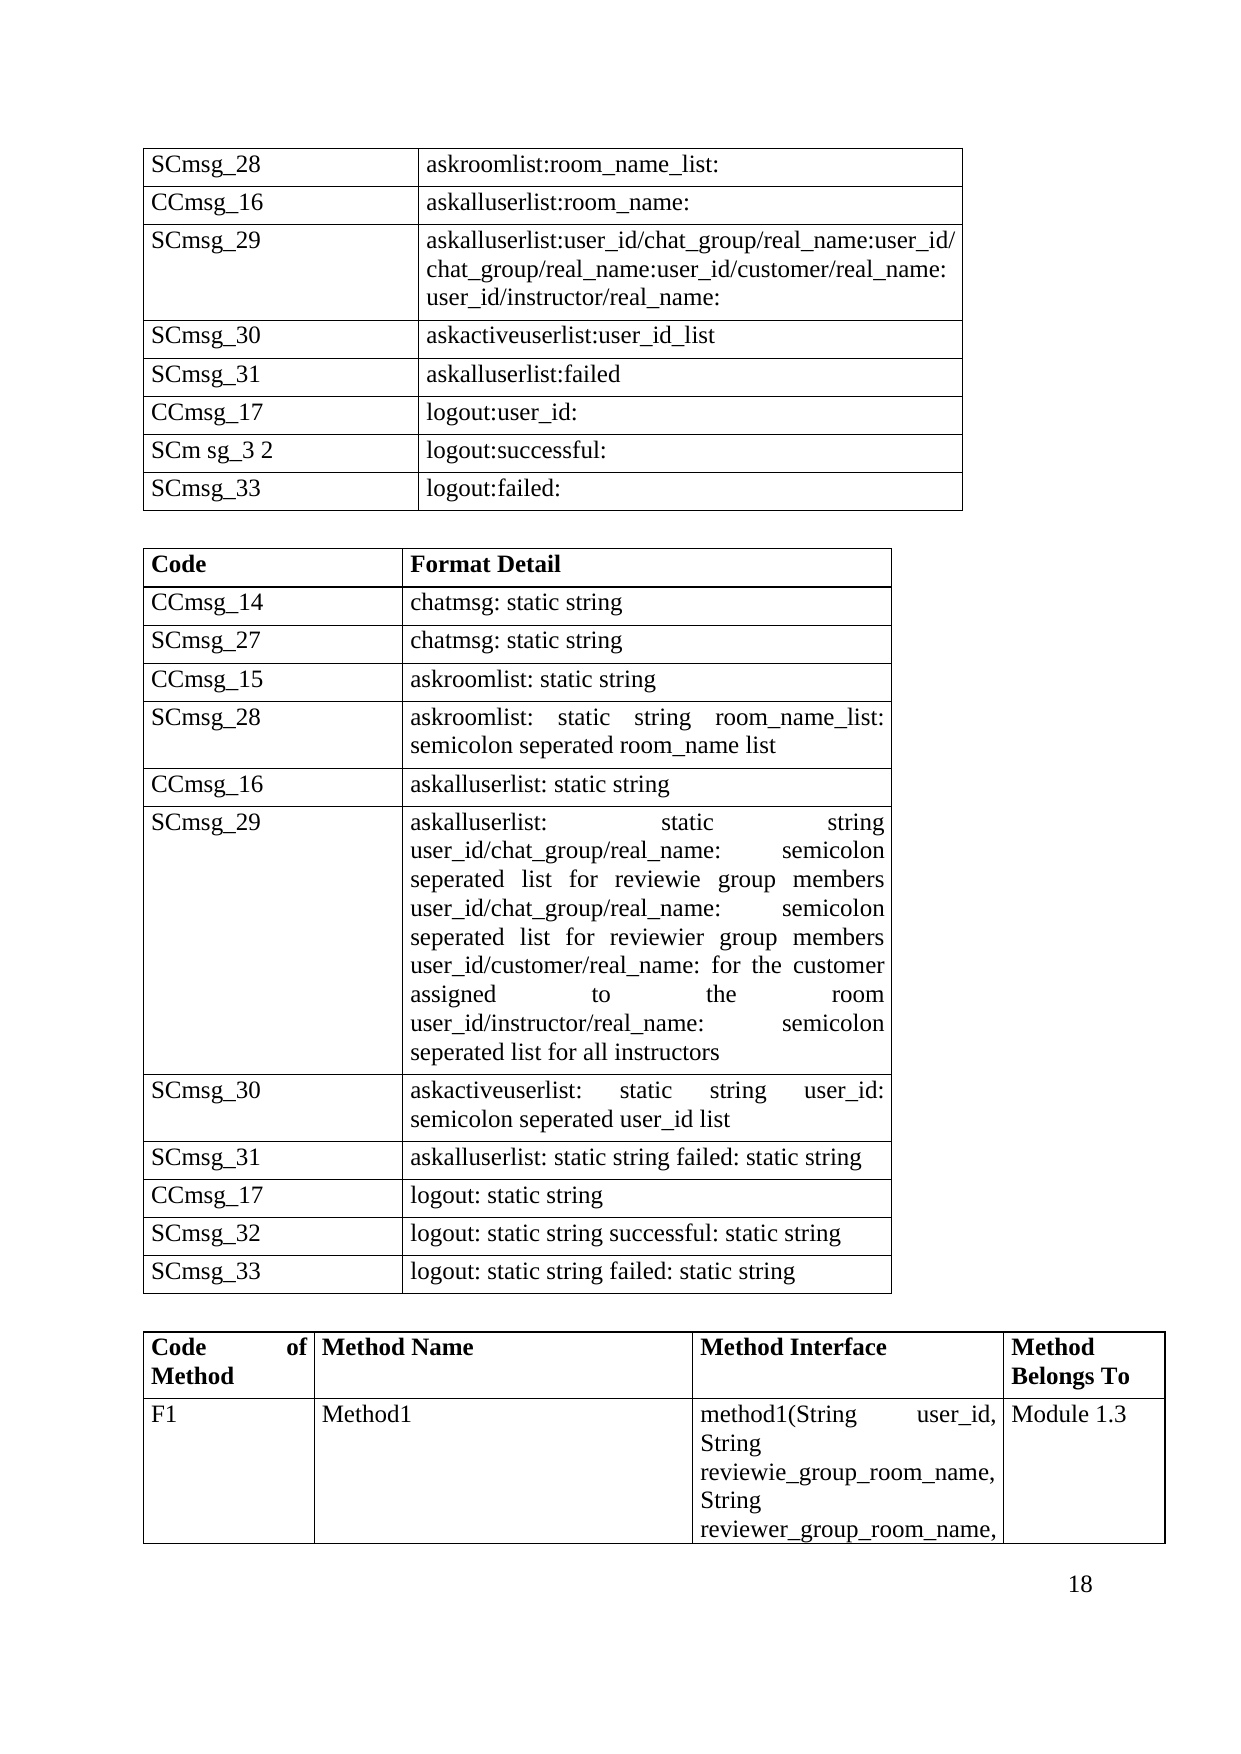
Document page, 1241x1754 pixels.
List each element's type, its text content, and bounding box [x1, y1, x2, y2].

table_cell askalluserlist: static string [403, 769, 891, 806]
table_header Method Name [315, 1333, 692, 1398]
table_cell askroomlist: static string [403, 664, 891, 701]
table_cell F1 [144, 1399, 314, 1543]
table_header Method Belongs To [1004, 1333, 1164, 1398]
table_cell askroomlist:room_name_list: [419, 149, 962, 186]
table_cell CCmsg_16 [144, 187, 418, 224]
table_header Code [144, 549, 402, 586]
table_cell SCmsg_31 [144, 1142, 402, 1179]
table_cell askroomlist: static string room_name_list: semicolon seperated room_name list [403, 702, 891, 768]
table_header Format Detail [403, 549, 891, 586]
table_cell SCmsg_30 [144, 321, 418, 358]
table_cell CCmsg_14 [144, 588, 402, 624]
table_cell SCmsg_30 [144, 1075, 402, 1141]
table_cell Module 1.3 [1004, 1399, 1164, 1543]
table_cell logout: static string failed: static string [403, 1256, 891, 1293]
table_cell chatmsg: static string [403, 588, 891, 624]
table_cell chatmsg: static string [403, 626, 891, 663]
table_cell SCm sg_3 2 [144, 435, 418, 472]
table_cell logout:failed: [419, 473, 962, 510]
table_cell askalluserlist: static string failed: static string [403, 1142, 891, 1179]
table_header Method Interface [693, 1333, 1003, 1398]
table_cell SCmsg_32 [144, 1218, 402, 1255]
table_cell askalluserlist:failed [419, 359, 962, 396]
table_cell SCmsg_29 [144, 225, 418, 319]
table_cell CCmsg_17 [144, 397, 418, 434]
table_cell logout: static string successful: static string [403, 1218, 891, 1255]
table_cell SCmsg_29 [144, 807, 402, 1074]
table_cell logout: static string [403, 1180, 891, 1217]
table_cell CCmsg_16 [144, 769, 402, 806]
table_cell SCmsg_27 [144, 626, 402, 663]
table_cell CCmsg_17 [144, 1180, 402, 1217]
table_cell logout:user_id: [419, 397, 962, 434]
table_cell askactiveuserlist:user_id_list [419, 321, 962, 358]
table_cell askalluserlist: static string user_id/chat_group/real_name: semicolon seperated list for reviewie group members user_id/chat_group/real_name: semicolon seperated list for reviewier group members user_id/customer/real_name: for the customer assigned to the room user_id/instructor/real_name: semicolon seperated list for all instructors [403, 807, 891, 1074]
table_header Code of Method [144, 1333, 314, 1398]
table_cell SCmsg_33 [144, 473, 418, 510]
table_cell askalluserlist:room_name: [419, 187, 962, 224]
table_cell askactiveuserlist: static string user_id: semicolon seperated user_id list [403, 1075, 891, 1141]
table_cell SCmsg_33 [144, 1256, 402, 1293]
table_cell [693, 1399, 1003, 1543]
table_cell SCmsg_28 [144, 702, 402, 768]
table_cell SCmsg_31 [144, 359, 418, 396]
table_cell SCmsg_28 [144, 149, 418, 186]
table_cell Method1 [315, 1399, 692, 1543]
table_cell logout:successful: [419, 435, 962, 472]
table_cell CCmsg_15 [144, 664, 402, 701]
table_cell askalluserlist:user_id/chat_group/real_name:user_id/ chat_group/real_name:user_id/customer/real_name: user_id/instructor/real_name: [419, 225, 962, 319]
